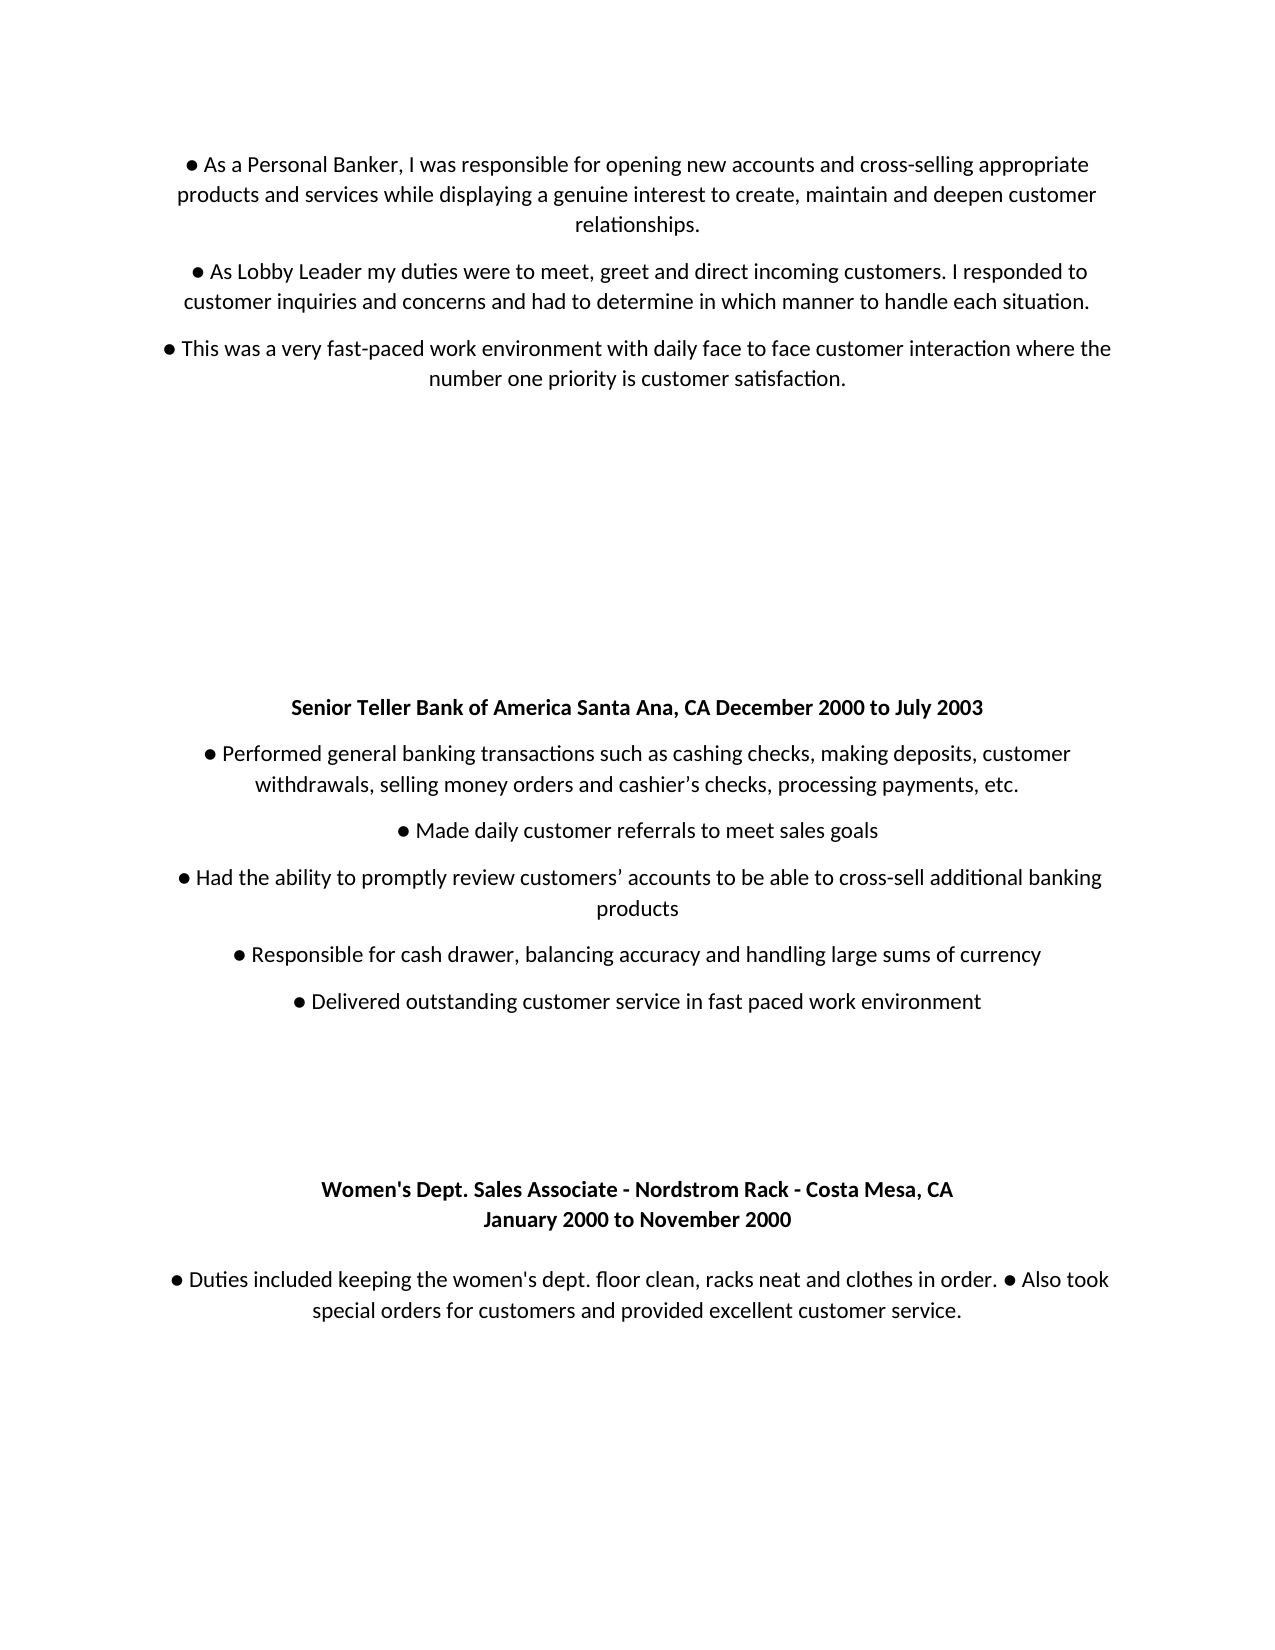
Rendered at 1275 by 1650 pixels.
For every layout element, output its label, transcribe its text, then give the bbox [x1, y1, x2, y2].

text ● Performed general banking transactions such as cashing checks, making deposits, customer withdrawals, selling money orders and cashier’s checks, processing payments, etc. [150, 739, 1125, 798]
text ● Had the ability to promptly review customers’ accounts to be able to cross-sell additional banking products [150, 863, 1125, 922]
text ● As a Personal Banker, I was responsible for opening new accounts and cross-selling appropriate products and services while displaying a genuine interest to create, maintain and deepen customer relationships. [150, 150, 1125, 238]
text ● As Lobby Leader my duties were to meet, greet and direct incoming customers. I responded to customer inquiries and concerns and had to determine in which manner to handle each situation. [150, 257, 1125, 316]
text ● This was a very fast-paced work environment with daily face to face customer interaction where the number one priority is customer satisfaction. [150, 334, 1125, 393]
text Women's Dept. Sales Associate - Nordstrom Rack - Costa Mesa, CA [150, 1175, 1125, 1203]
text January 2000 to November 2000 [150, 1205, 1125, 1233]
text ● Made daily customer referrals to meet sales goals [150, 817, 1125, 845]
text ● Responsible for cash drawer, balancing accuracy and handling large sums of currency [150, 941, 1125, 969]
text ● Duties included keeping the women's dept. floor clean, racks neat and clothes in order. ● Also took special orders for customers and provided excellent customer service. [150, 1266, 1125, 1324]
text ● Delivered outstanding customer service in fast paced work environment [150, 987, 1125, 1016]
text Senior Teller Bank of America Santa Ana, CA December 2000 to July 2003 [150, 693, 1125, 721]
